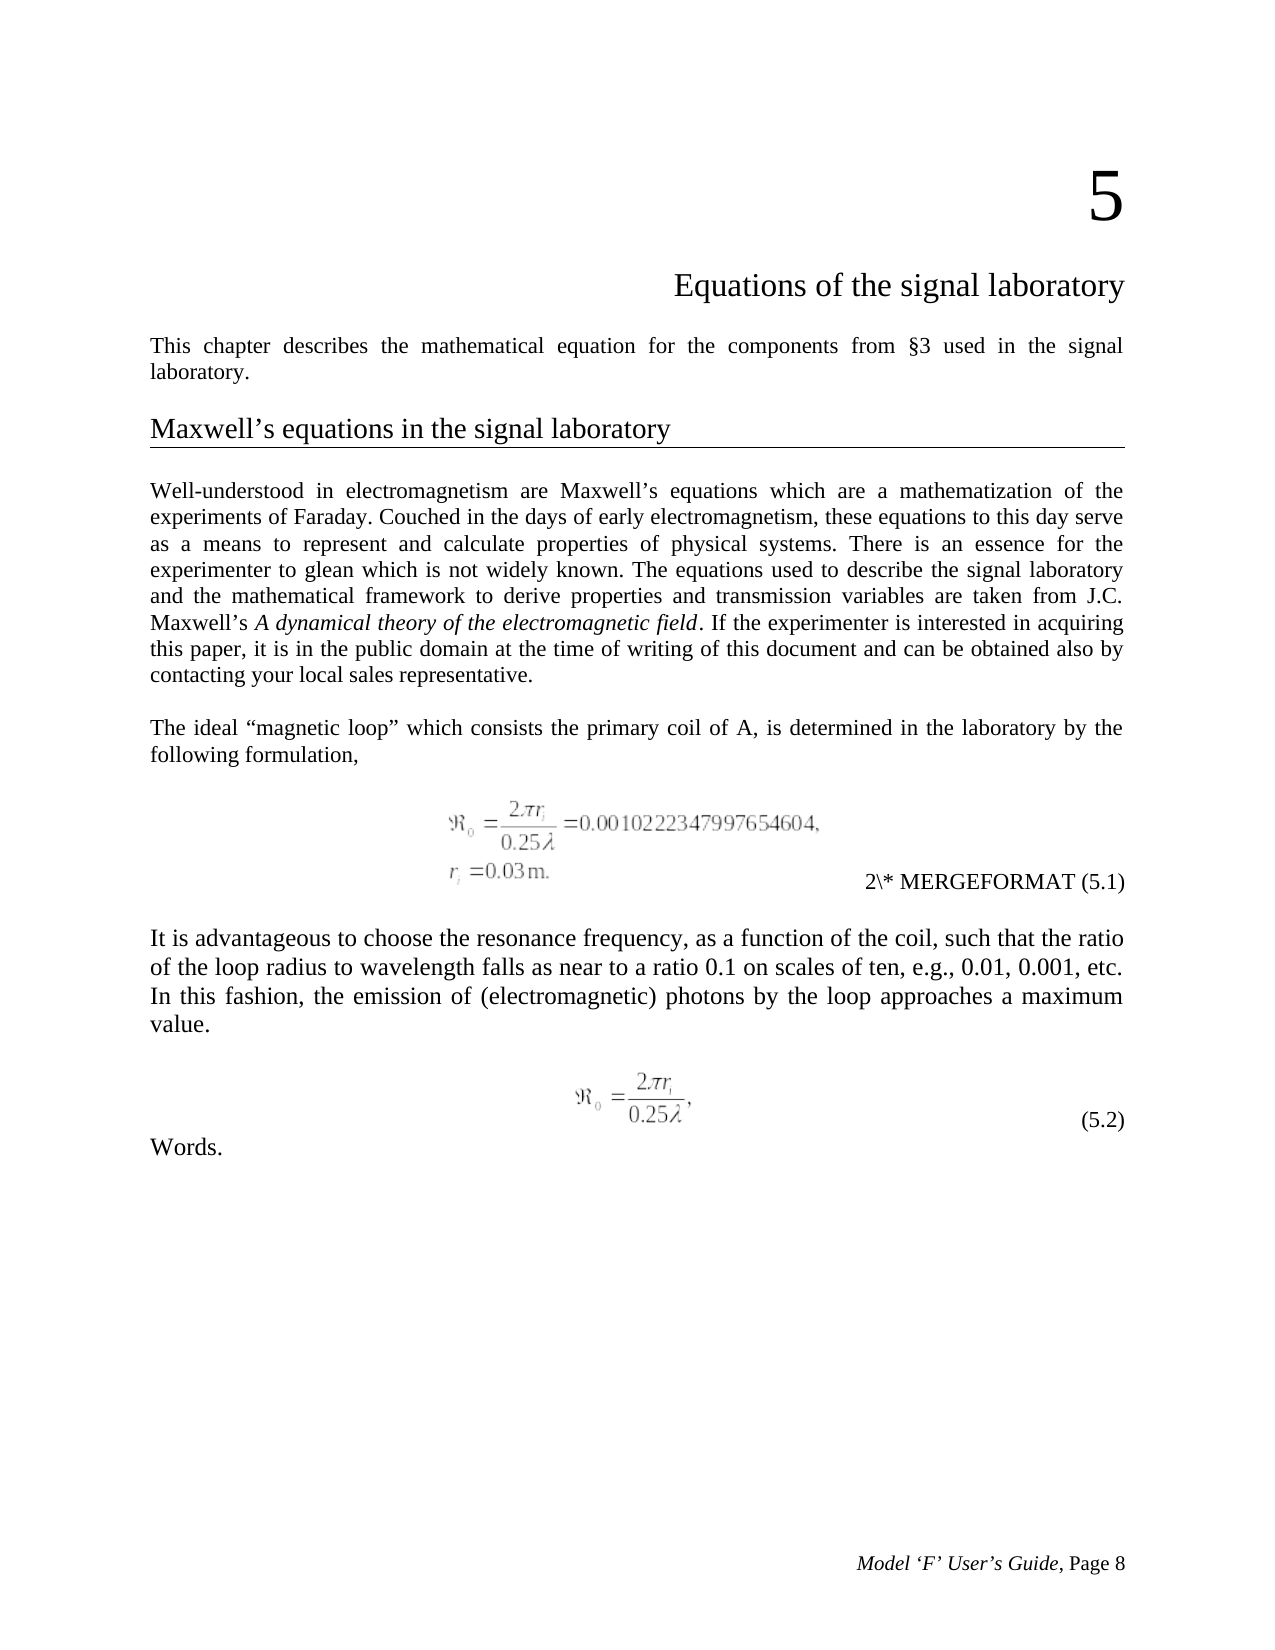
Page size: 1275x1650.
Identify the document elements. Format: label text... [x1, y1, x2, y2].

text Well-understood in electromagnetism are Maxwell’s equations which are a mathematization of the experiments of Faraday. Couched in the days of early electromagnetism, these equations to this day serve as a means to represent and calculate properties of physical systems. There is an essence for the experimenter to glean which is not widely known. The equations used to describe the signal laboratory and the mathematical framework to derive properties and transmission variables are taken from J.C. Maxwell’s A dynamical theory of the electromagnetic field. If the experimenter is interested in acquiring this paper, it is in the public domain at the time of writing of this document and can be obtained also by contacting your local sales representative. [150, 477, 1125, 688]
text The ideal “magnetic loop” which consists the primary coil of A, is determined in the laboratory by the following formulation, [150, 714, 1125, 767]
text It is advantageous to choose the resonance frequency, as a function of the coil, such that the ratio of the loop radius to wavelength falls as near to a ratio 0.1 on scales of ten, e.g., 0.01, 0.001, etc. In this fashion, the emission of (electromagnetic) photons by the loop approaches a maximum value. [150, 923, 1125, 1038]
text Maxwell’s equations in the signal laboratory [150, 411, 1125, 447]
text This chapter describes the mathematical equation for the components from §3 used in the signal laboratory. [150, 332, 1125, 385]
text (5.2) [150, 1067, 1125, 1132]
text Words. [150, 1132, 1125, 1161]
text 5 [150, 150, 1125, 236]
text Equations of the signal laboratory [150, 265, 1125, 303]
